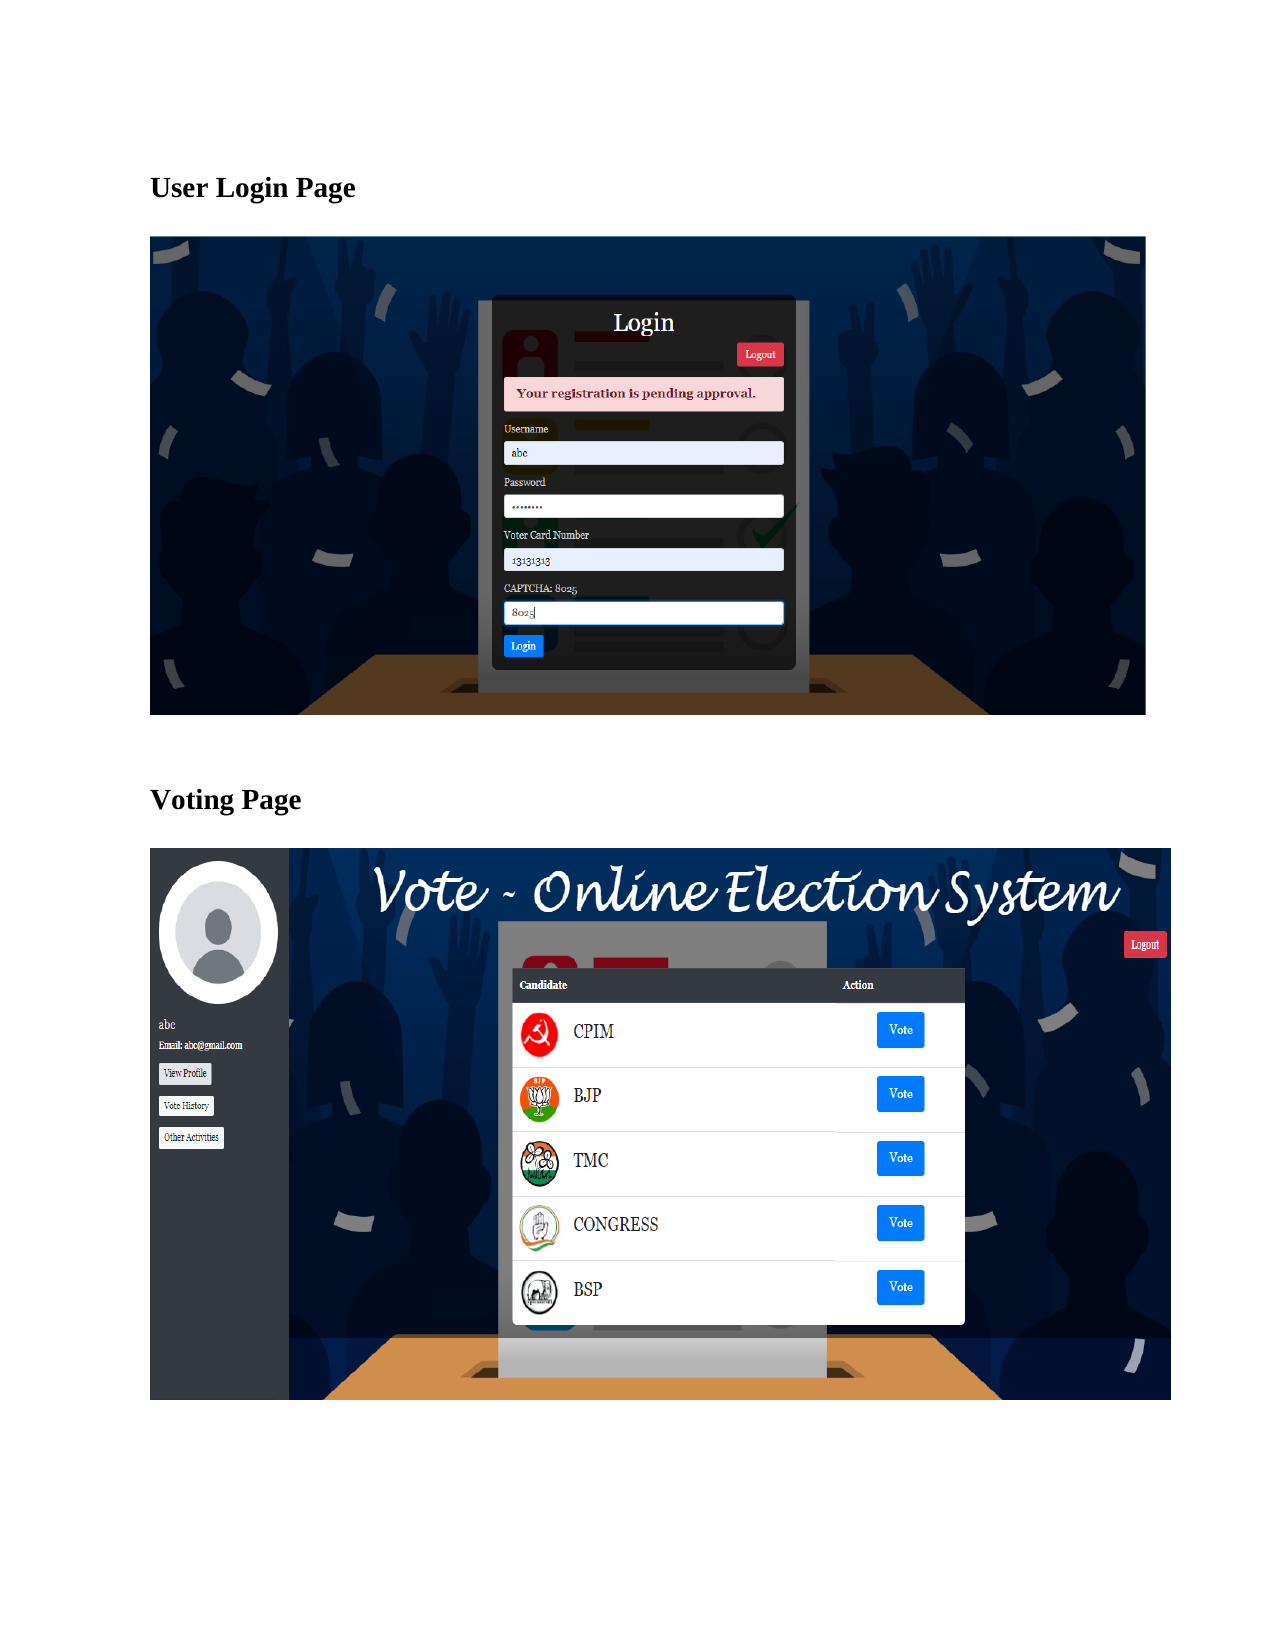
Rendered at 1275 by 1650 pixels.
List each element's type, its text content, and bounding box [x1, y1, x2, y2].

picture [150, 236, 1146, 715]
subtitle Voting Page [150, 782, 1258, 815]
subtitle User Login Page [150, 170, 1258, 203]
picture [150, 848, 1171, 1400]
